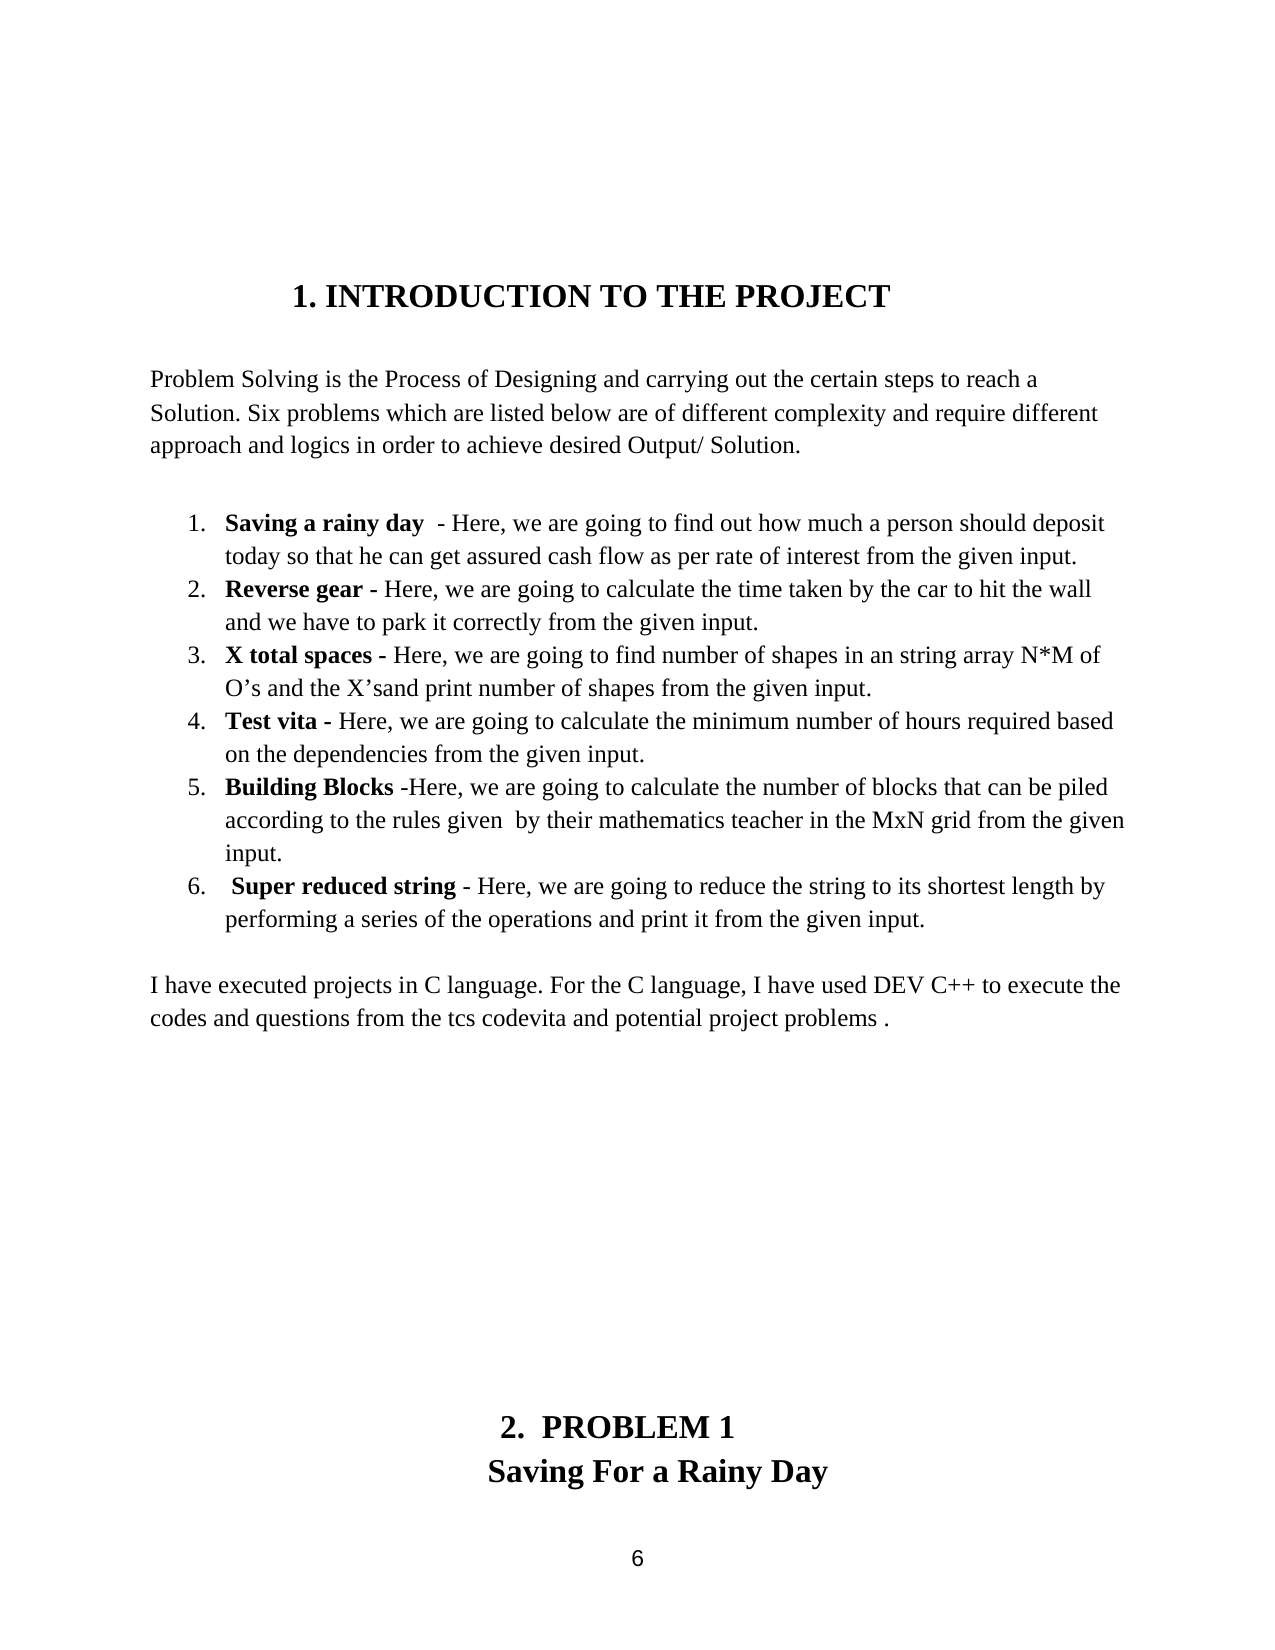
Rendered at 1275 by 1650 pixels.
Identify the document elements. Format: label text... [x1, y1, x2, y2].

list Super reduced string - Here, we are going to reduce the string to its shortest length by performing a series of the operations and print it from the given input. [187, 871, 1125, 933]
list Reverse gear - Here, we are going to calculate the time taken by the car to hit the wall and we have to park it correctly from the given input. [187, 574, 1125, 636]
text Saving For a Rainy Day [150, 1452, 1125, 1490]
list Building Blocks -Here, we are going to calculate the number of blocks that can be piled according to the rules given by their mathematics teacher in the MxN grid from the given input. [187, 772, 1125, 867]
list Test vita - Here, we are going to calculate the minimum number of hours required based on the dependencies from the given input. [187, 706, 1125, 768]
subtitle 1. INTRODUCTION TO THE PROJECT [150, 276, 1125, 315]
list X total spaces - Here, we are going to find number of shapes in an string array N*M of O’s and the X’sand print number of shapes from the given input. [187, 640, 1125, 702]
text Problem Solving is the Process of Designing and carrying out the certain steps to reach a Solution. Six problems which are listed below are of different complexity and require different approach and logics in order to achieve desired Output/ Solution. [150, 364, 1125, 459]
text I have executed projects in C language. For the C language, I have used DEV C++ to execute the codes and questions from the tcs codevita and potential project problems . [150, 970, 1125, 1032]
subtitle 2. PROBLEM 1 [150, 1408, 1125, 1446]
list Saving a rainy day - Here, we are going to find out how much a person should deposit today so that he can get assured cash flow as per rate of interest from the given input. [187, 508, 1125, 569]
